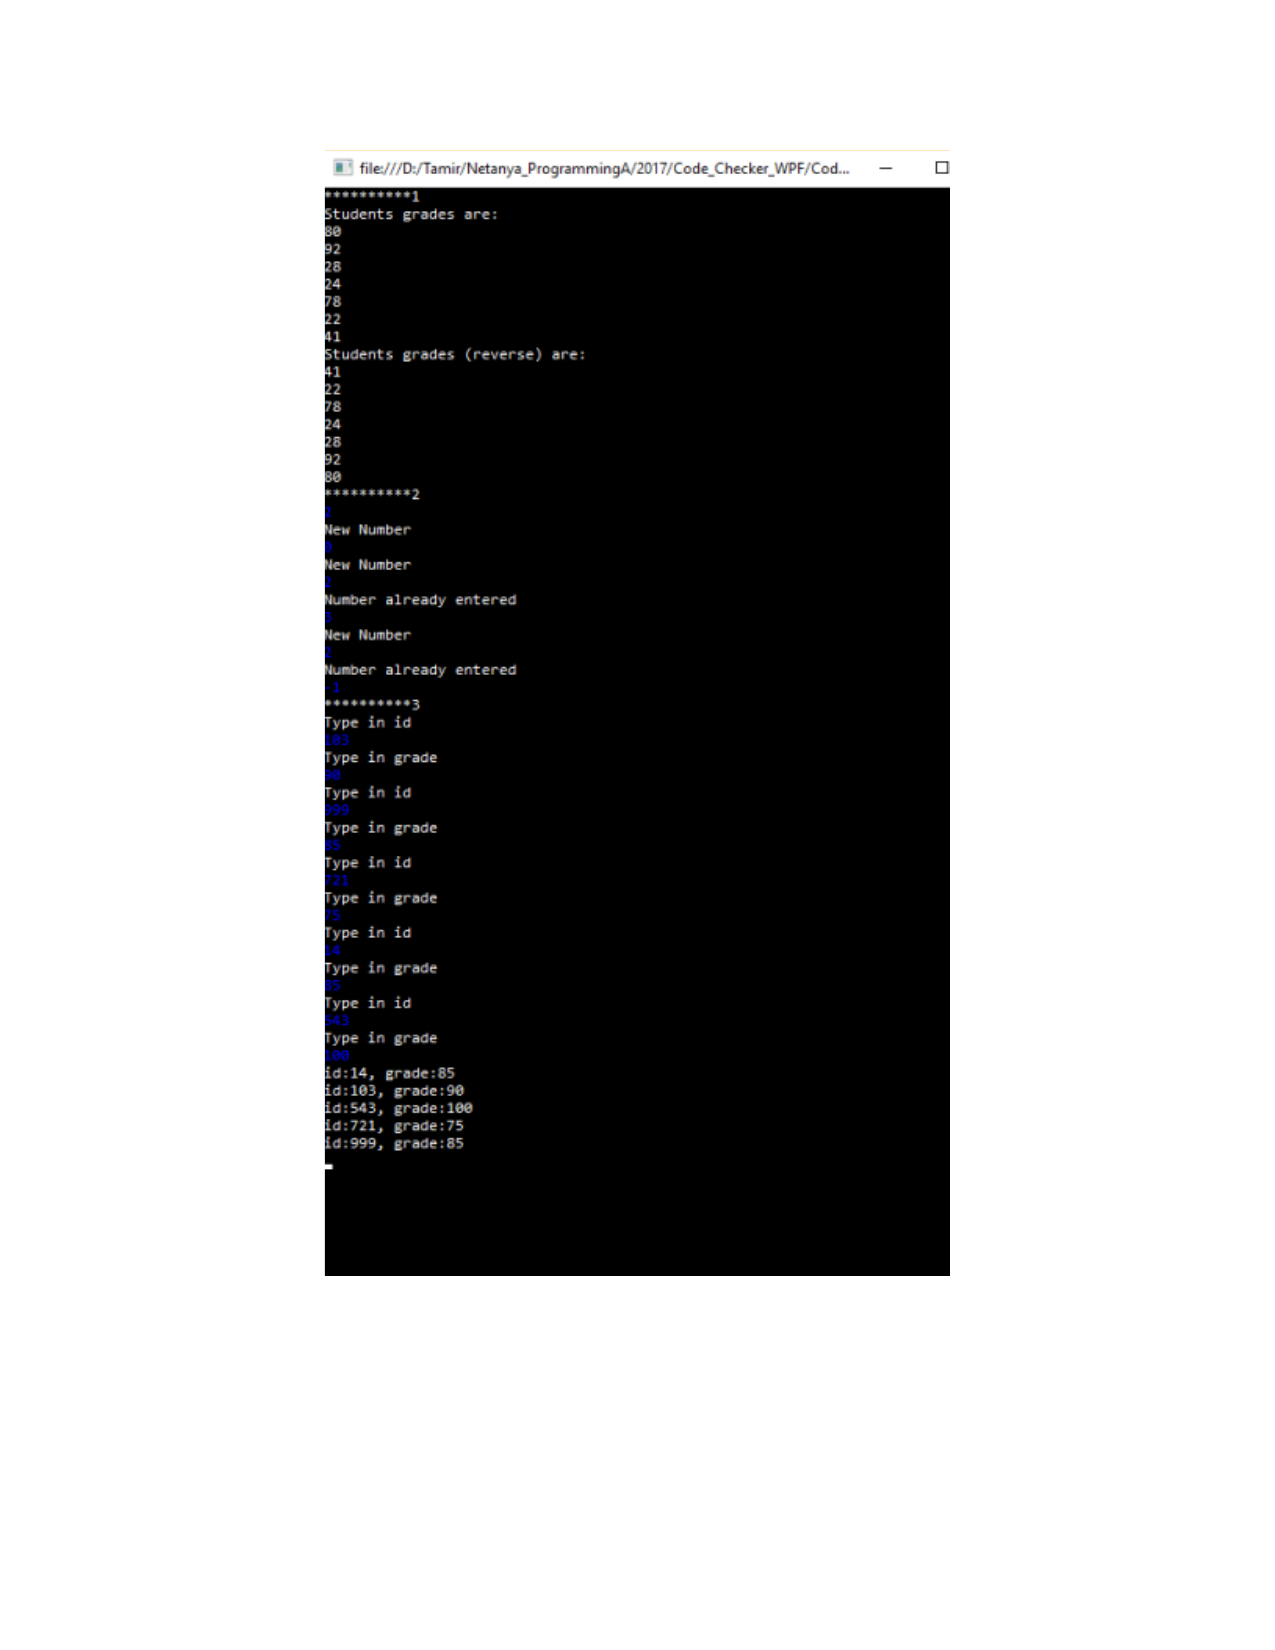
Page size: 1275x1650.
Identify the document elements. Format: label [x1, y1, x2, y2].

picture [324, 150, 950, 1276]
